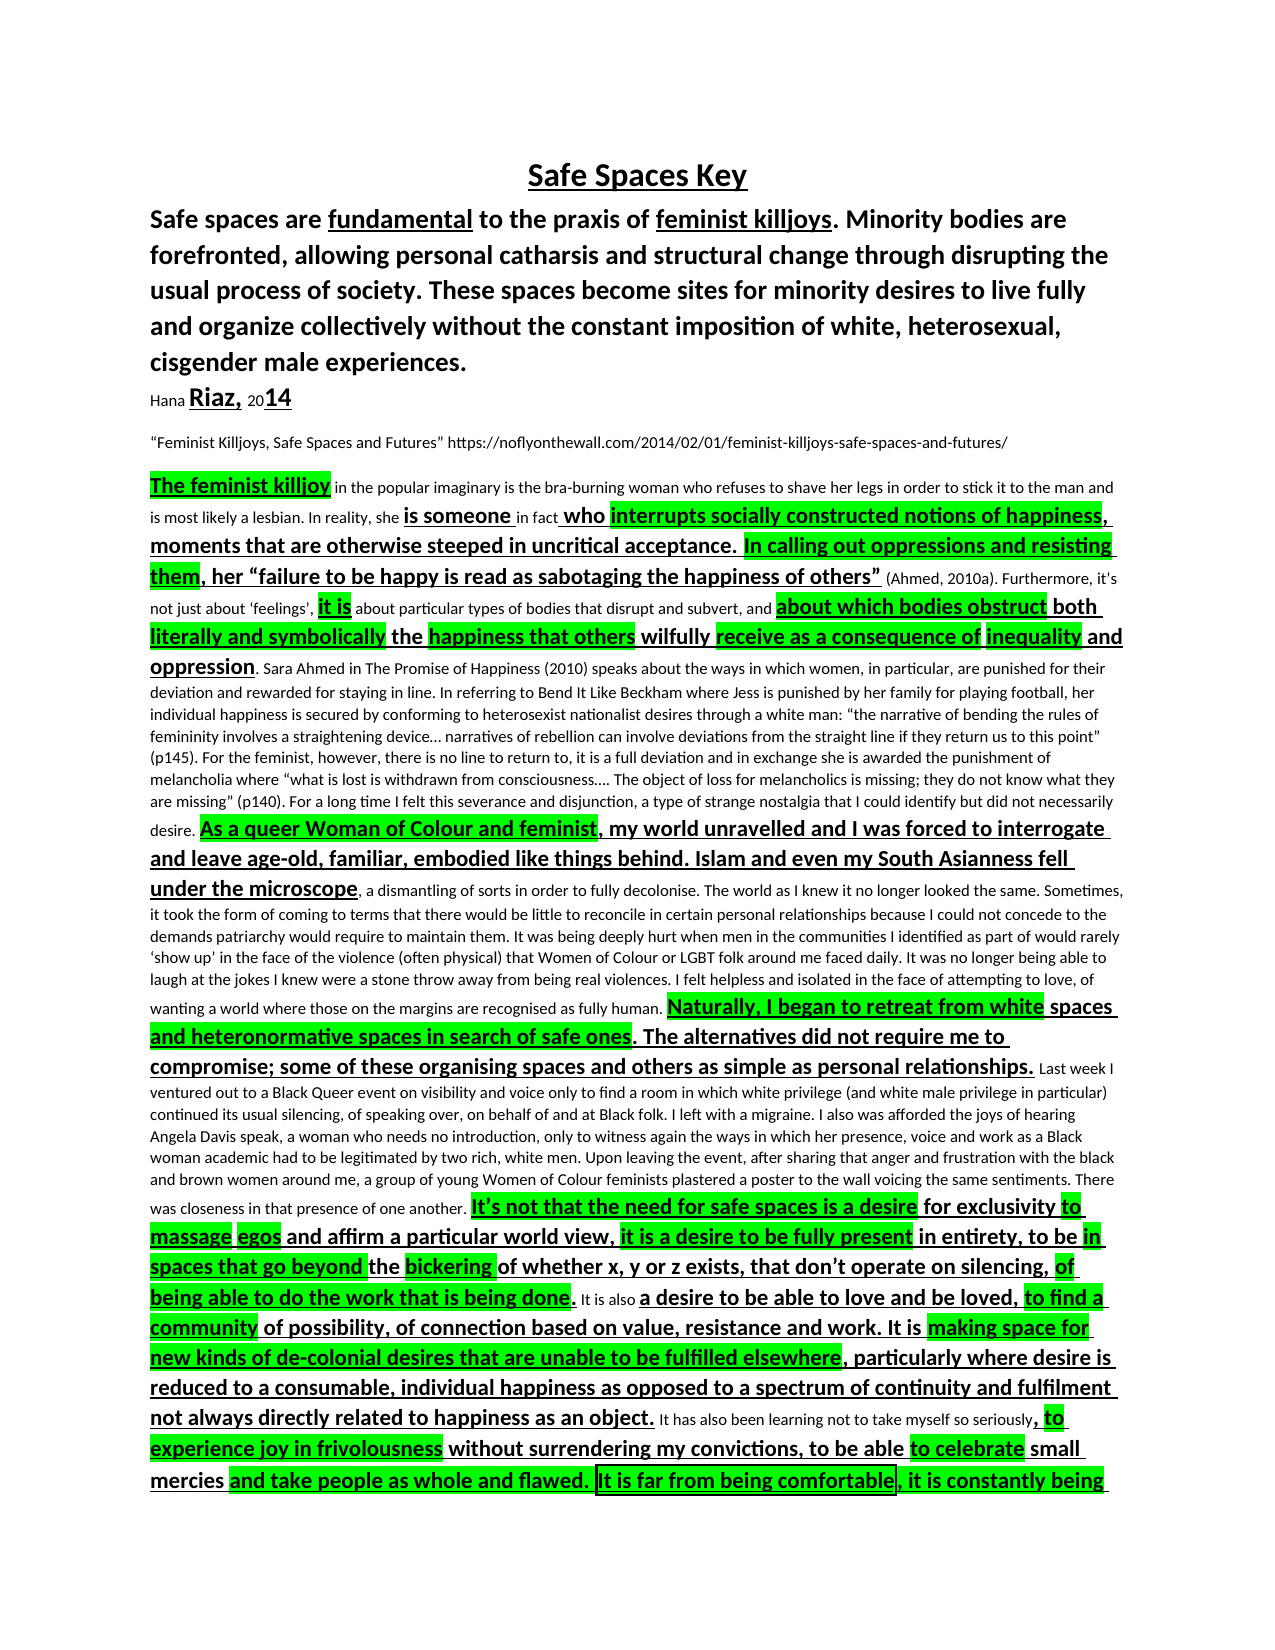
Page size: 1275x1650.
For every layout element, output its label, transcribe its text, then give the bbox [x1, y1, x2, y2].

text “Feminist Killjoys, Safe Spaces and Futures” https://noflyonthewall.com/2014/02/01/feminist-killjoys-safe-spaces-and-futures/ [150, 433, 1125, 453]
text Hana Riaz, 2014 [150, 380, 1125, 413]
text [150, 471, 1125, 1496]
subtitle Safe spaces are fundamental to the praxis of feminist killjoys. Minority bodies are forefronted, allowing personal catharsis and structural change through disrupting the usual process of society. These spaces become sites for minority desires to live fully and organize collectively without the constant imposition of white, heterosexual, cisgender male experiences. [150, 202, 1125, 378]
subtitle Safe Spaces Key [150, 154, 1125, 195]
